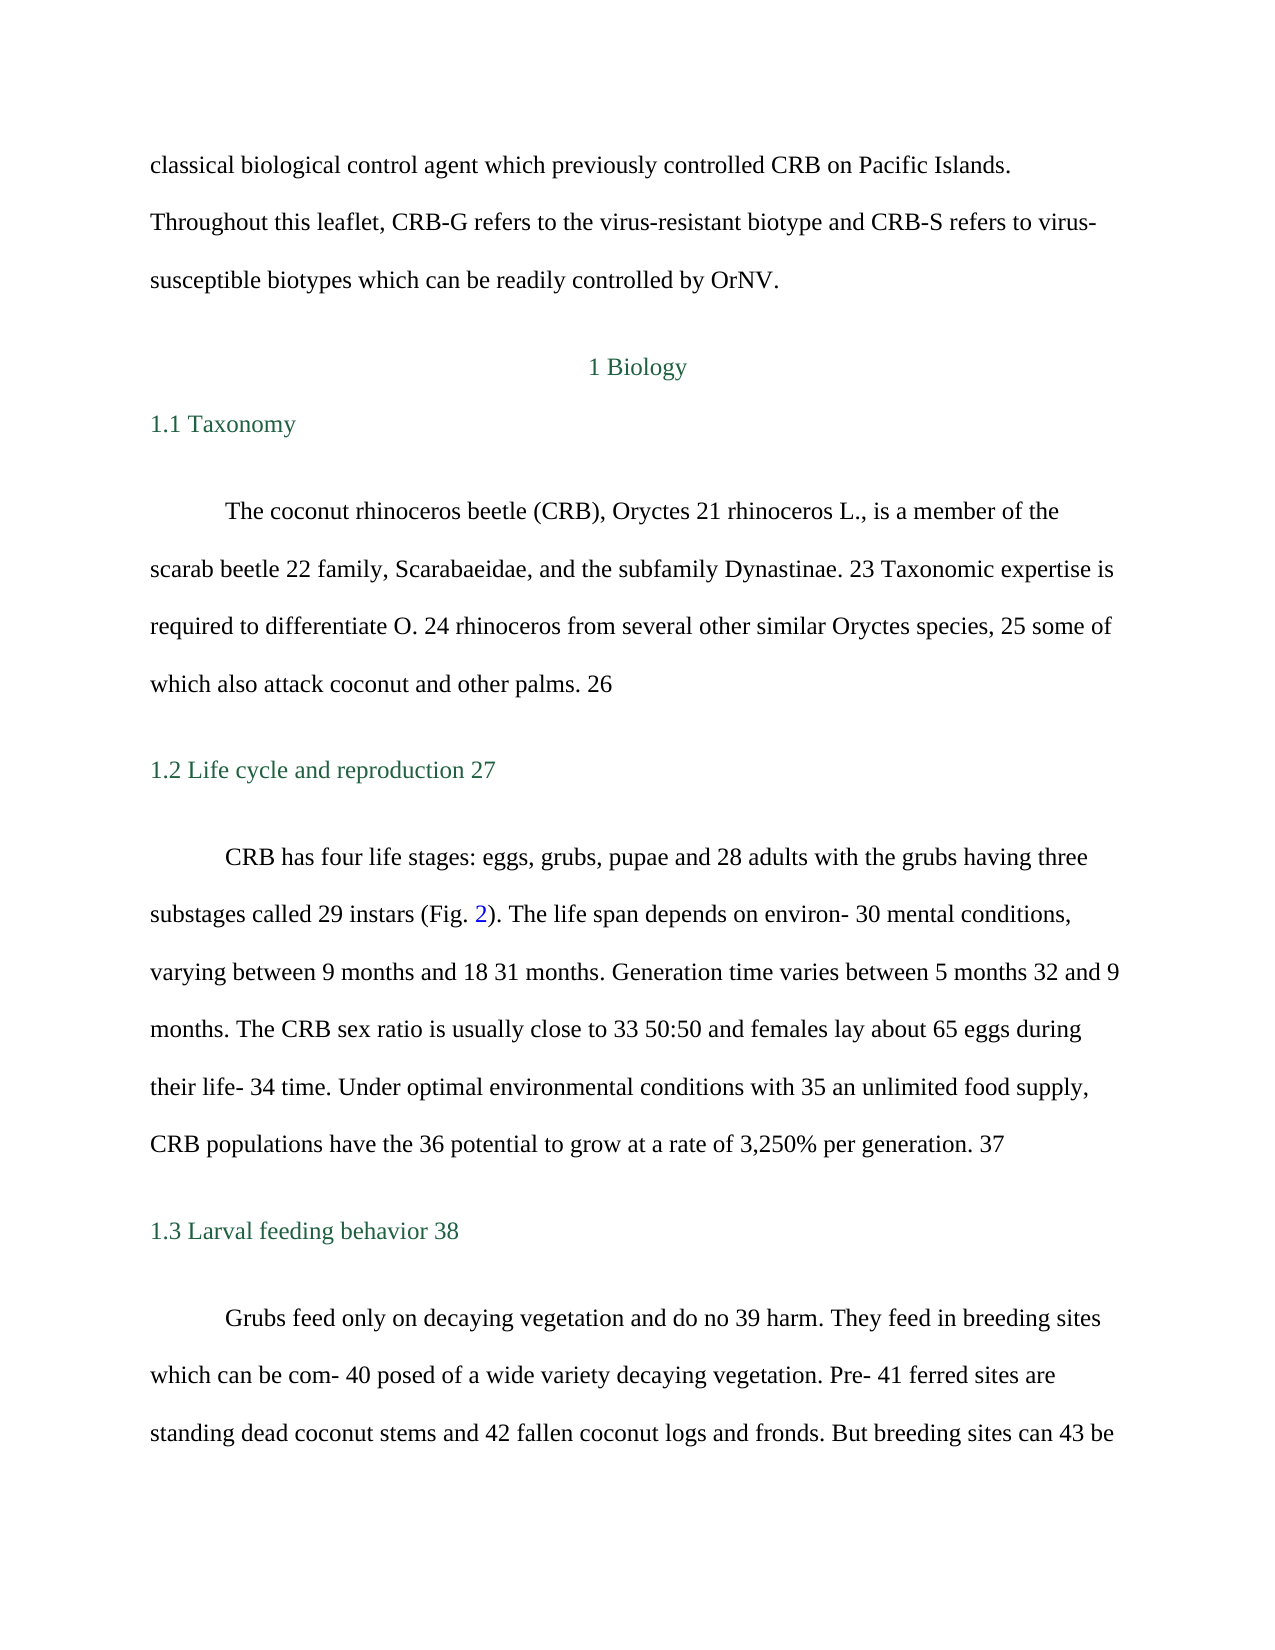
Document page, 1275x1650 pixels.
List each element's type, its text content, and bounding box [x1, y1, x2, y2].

text 1.3 Larval feeding behavior 38 [150, 1216, 1125, 1245]
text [150, 1303, 1125, 1447]
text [150, 150, 1125, 294]
text 1.2 Life cycle and reproduction 27 [150, 755, 1125, 784]
text 1 Biology [150, 352, 1125, 380]
text 1.1 Taxonomy [150, 409, 1125, 438]
text The coconut rhinoceros beetle (CRB), Oryctes 21 rhinoceros L., is a member of the scarab beetle 22 family, Scarabaeidae, and the subfamily Dynastinae. 23 Taxonomic expertise is required to differentiate O. 24 rhinoceros from several other similar Oryctes species, 25 some of which also attack coconut and other palms. 26 [150, 496, 1125, 697]
text CRB has four life stages: eggs, grubs, pupae and 28 adults with the grubs having three substages called 29 instars (Fig. 2). The life span depends on environ- 30 mental conditions, varying between 9 months and 18 31 months. Generation time varies between 5 months 32 and 9 months. The CRB sex ratio is usually close to 33 50:50 and females lay about 65 eggs during their life- 34 time. Under optimal environmental conditions with 35 an unlimited food supply, CRB populations have the 36 potential to grow at a rate of 3,250% per generation. 37 [150, 842, 1125, 1158]
